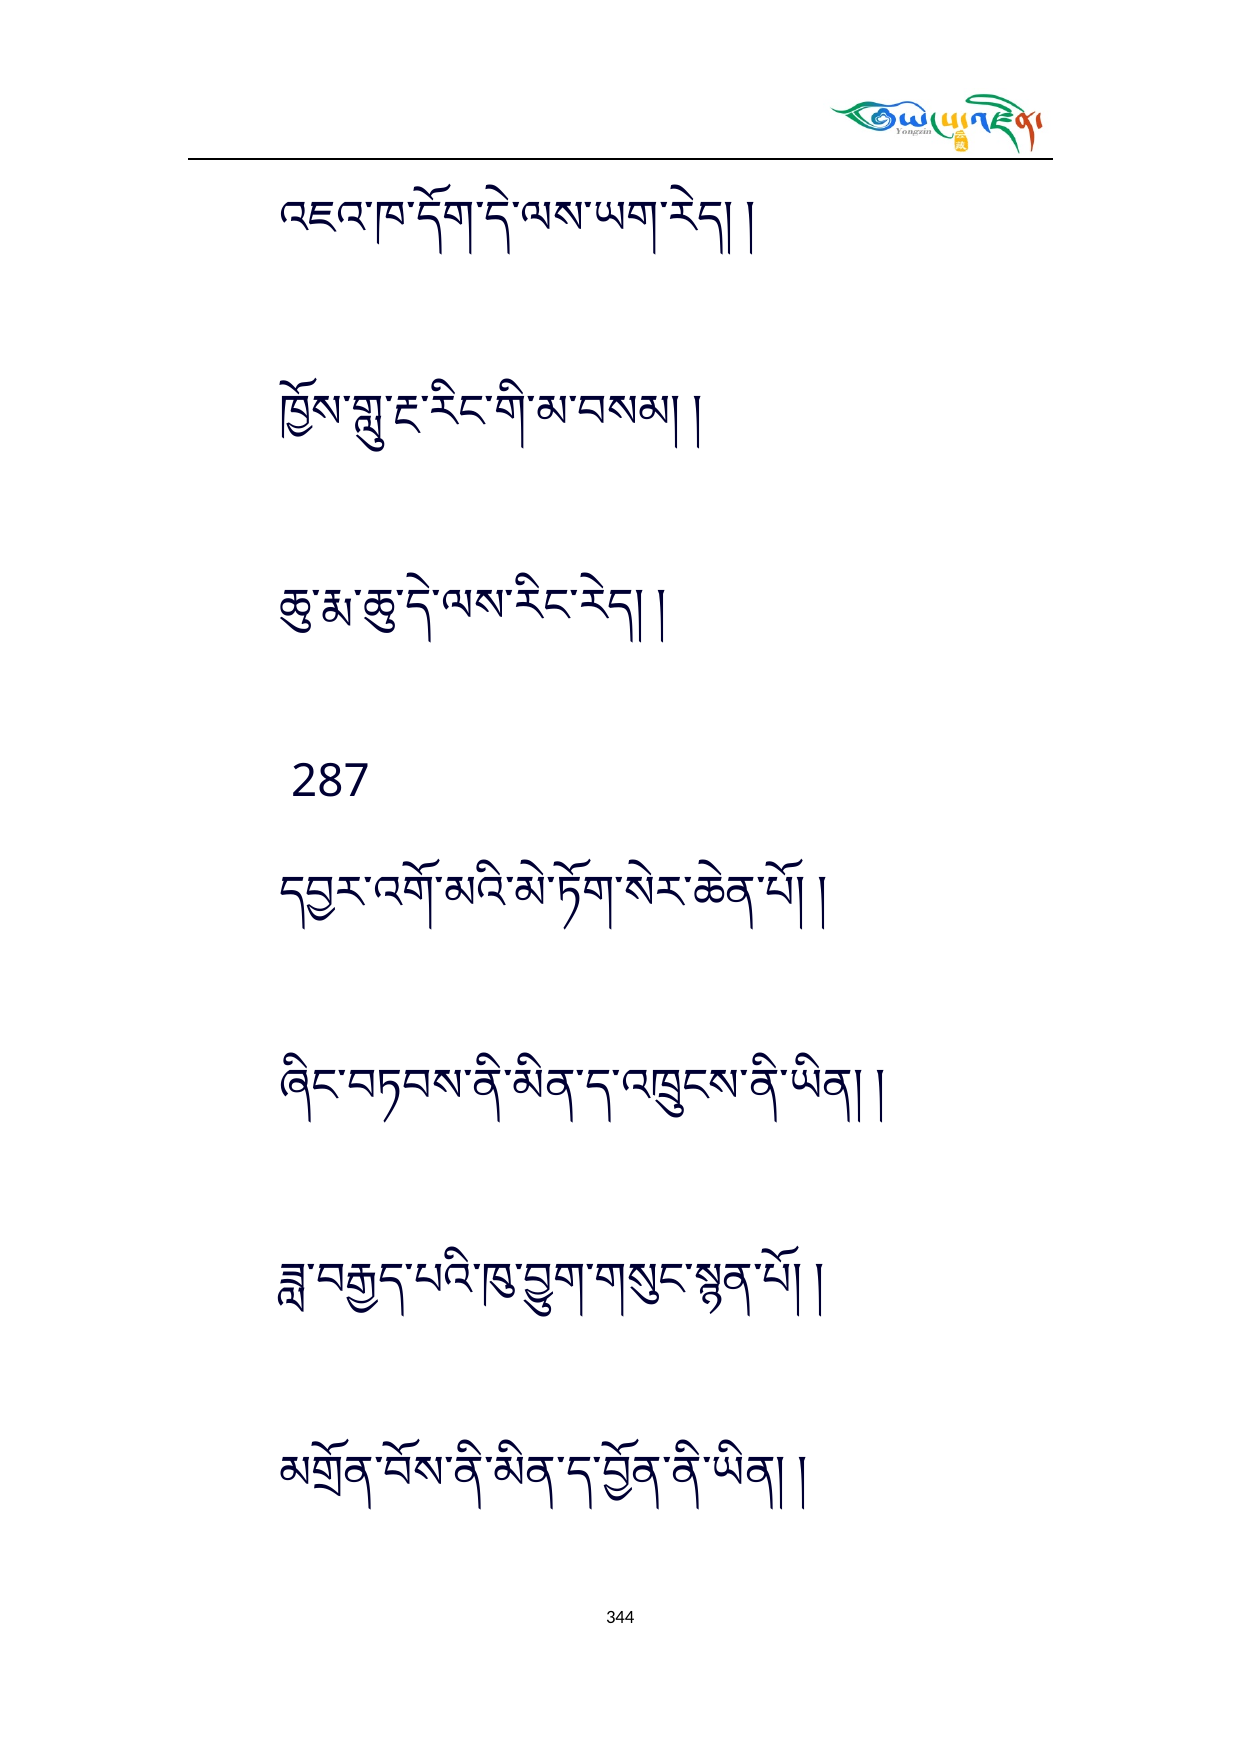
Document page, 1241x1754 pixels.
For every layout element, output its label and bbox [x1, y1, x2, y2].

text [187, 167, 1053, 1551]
picture [823, 88, 1053, 156]
